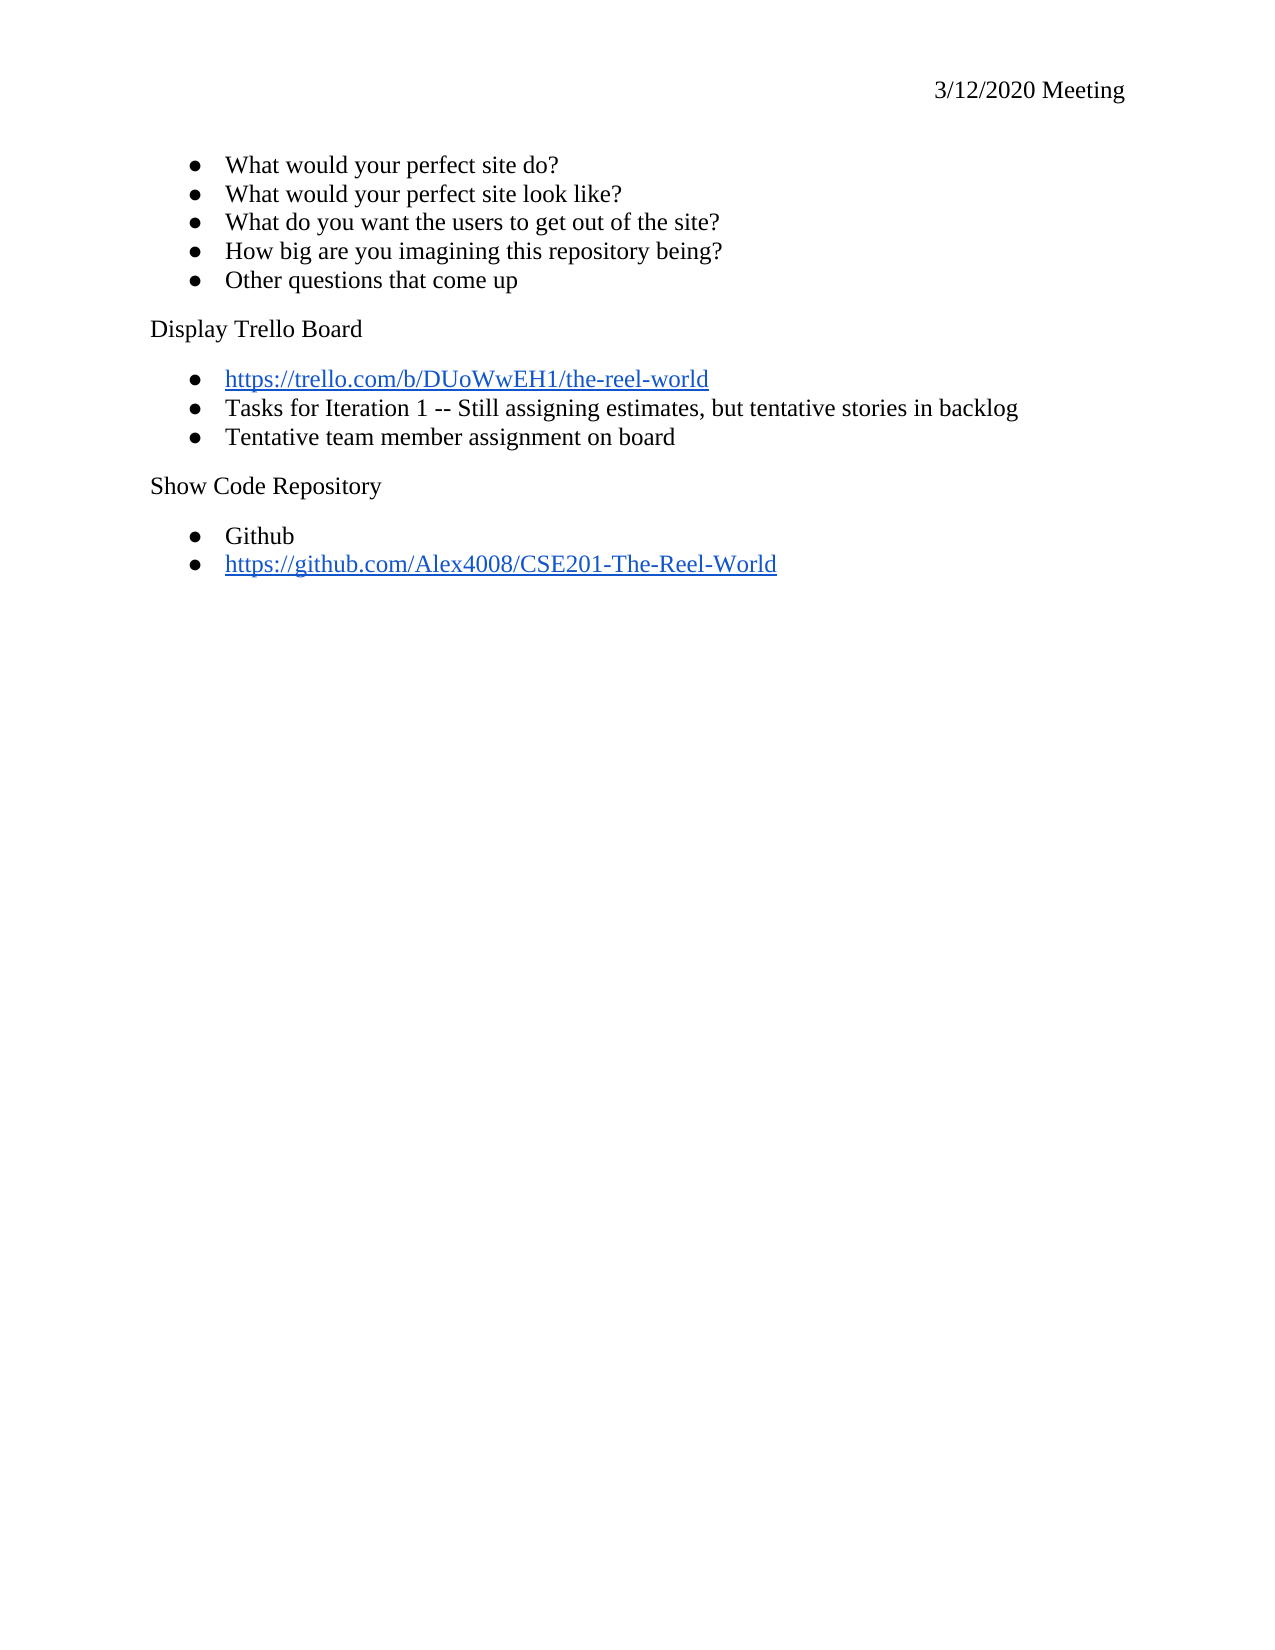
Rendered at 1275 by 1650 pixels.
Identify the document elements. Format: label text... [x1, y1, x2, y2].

list What would your perfect site look like? [187, 179, 1125, 207]
list What do you want the users to get out of the site? [187, 207, 1125, 236]
text Display Trello Board [150, 314, 1125, 343]
list What would your perfect site do? [187, 150, 1125, 179]
list Other questions that come up [187, 265, 1125, 294]
list How big are you imagining this repository being? [187, 236, 1125, 265]
text Show Code Repository [150, 471, 1125, 500]
list https://github.com/Alex4008/CSE201-The-Reel-World [187, 549, 1125, 578]
list https://trello.com/b/DUoWwEH1/the-reel-world [187, 364, 1125, 393]
list Tentative team member assignment on board [187, 422, 1125, 450]
list Tasks for Iteration 1 -- Still assigning estimates, but tentative stories in backlog [187, 393, 1125, 422]
list Github [187, 521, 1125, 549]
